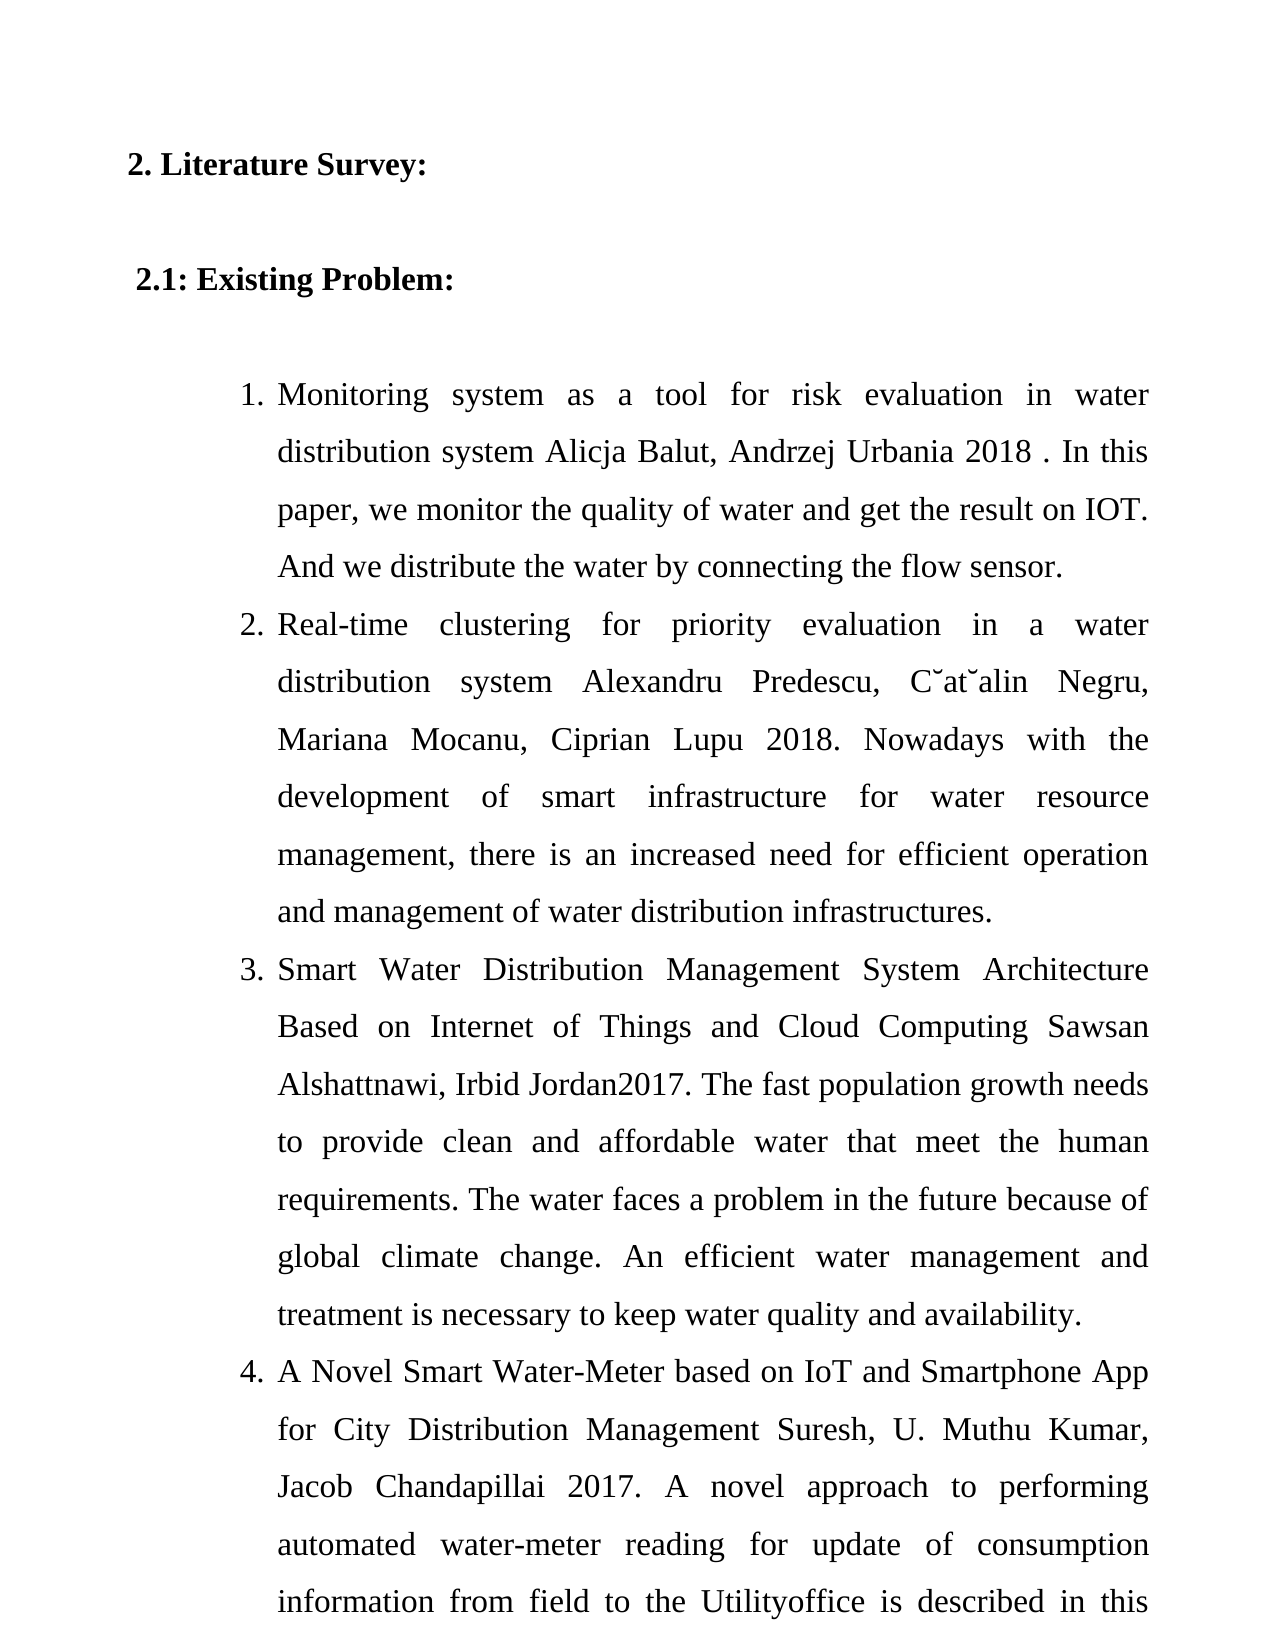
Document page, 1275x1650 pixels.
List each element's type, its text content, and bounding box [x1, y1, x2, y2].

text 2. Literature Survey: [127, 144, 1150, 182]
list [239, 1351, 1150, 1619]
text 2.1: Existing Problem: [127, 259, 1150, 297]
list Monitoring system as a tool for risk evaluation in water distribution system Alicja Balut, Andrzej Urbania 2018 . In this paper, we monitor the quality of water and get the result on IOT. And we distribute the water by connecting the flow sensor. [239, 374, 1150, 584]
list Smart Water Distribution Management System Architecture Based on Internet of Things and Cloud Computing Sawsan Alshattnawi, Irbid Jordan2017. The fast population growth needs to provide clean and affordable water that meet the human requirements. The water faces a problem in the future because of global climate change. An efficient water management and treatment is necessary to keep water quality and availability. [239, 949, 1150, 1332]
list Real-time clustering for priority evaluation in a water distribution system Alexandru Predescu, C˘at˘alin Negru, Mariana Mocanu, Ciprian Lupu 2018. Nowadays with the development of smart infrastructure for water resource management, there is an increased need for efficient operation and management of water distribution infrastructures. [239, 604, 1150, 929]
